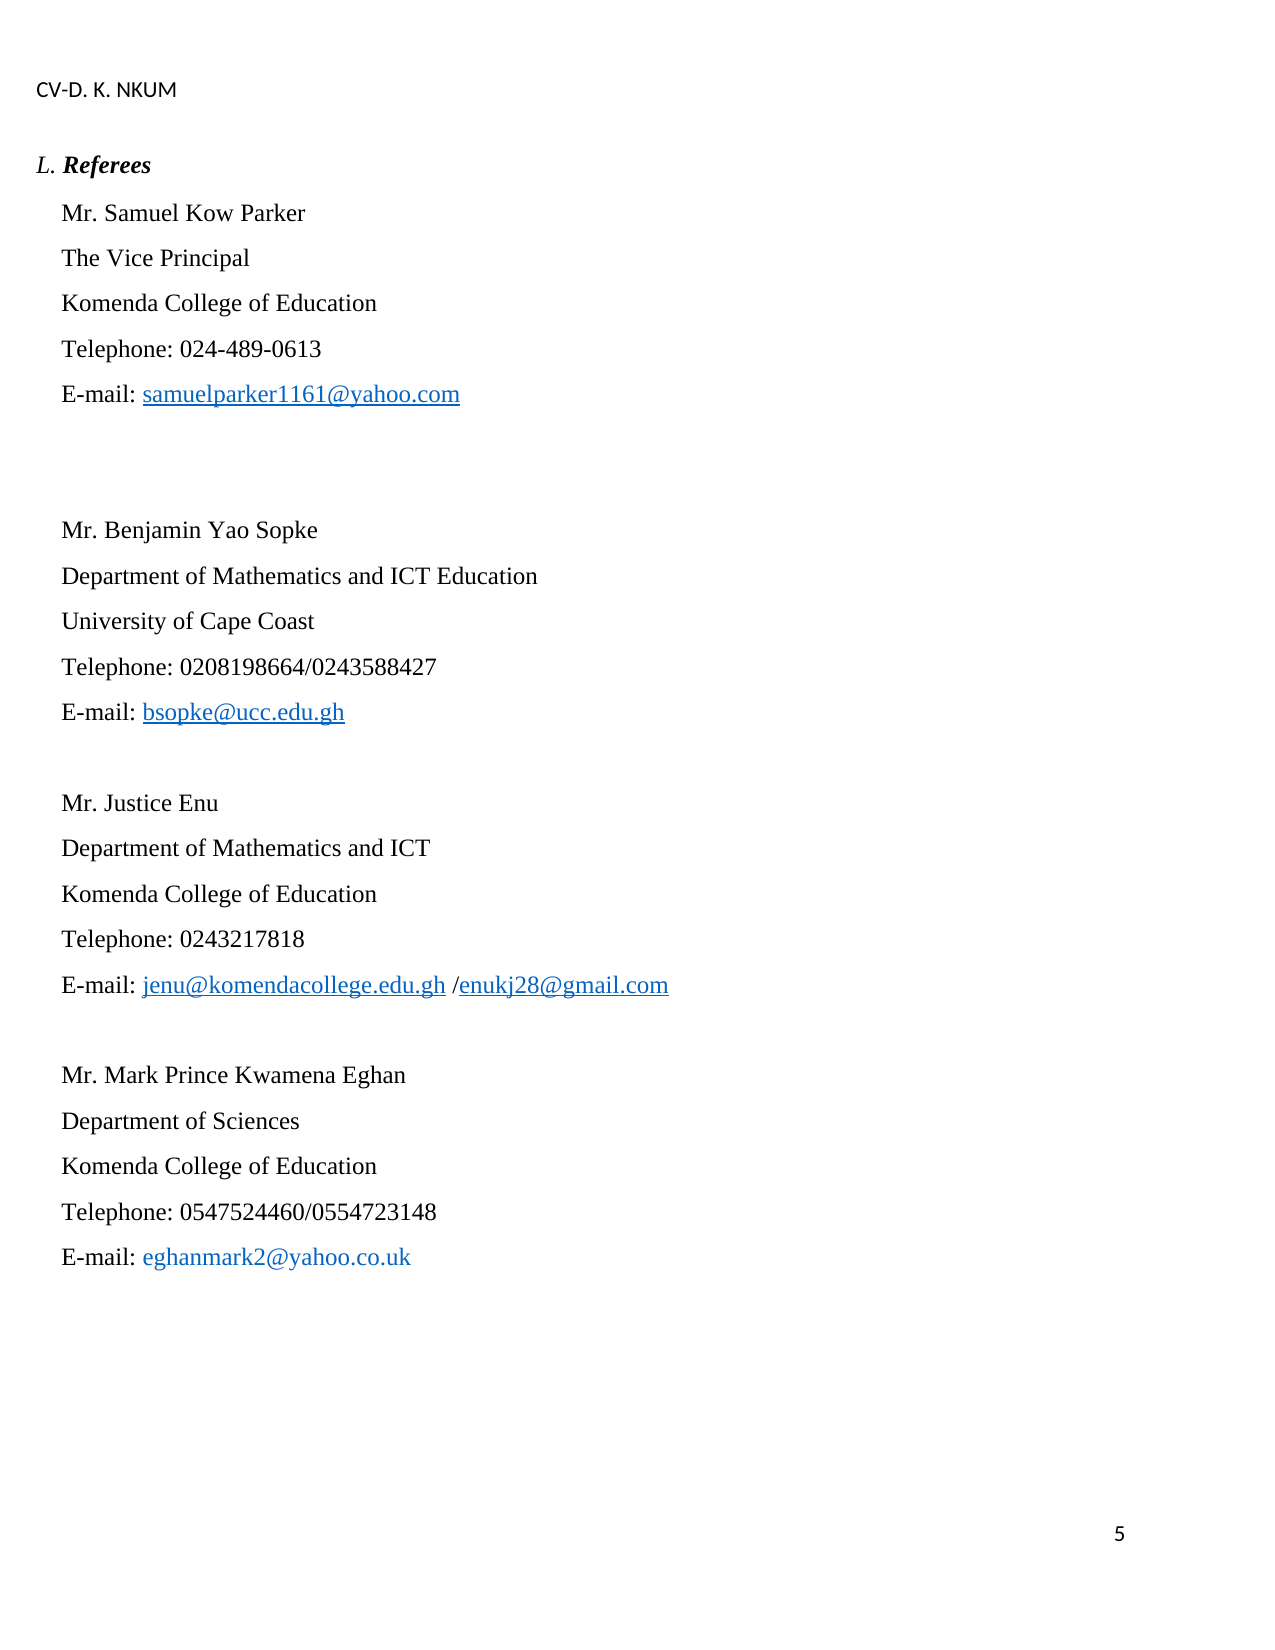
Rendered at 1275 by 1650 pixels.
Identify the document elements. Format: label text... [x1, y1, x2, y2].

text Telephone: 0208198664/0243588427 [36, 652, 1125, 681]
text Department of Mathematics and ICT [36, 833, 1125, 862]
text E-mail: samuelparker1161@yahoo.com [36, 379, 1125, 408]
text Telephone: 024-489-0613 [36, 334, 1125, 363]
text Mr. Justice Enu [36, 788, 1125, 817]
text The Vice Principal [36, 243, 1125, 272]
text L. Referees [36, 150, 1125, 179]
text Telephone: 0547524460/0554723148 [36, 1197, 1125, 1226]
text Department of Sciences [36, 1106, 1125, 1135]
text Mr. Mark Prince Kwamena Eghan [36, 1061, 1125, 1089]
text Mr. Samuel Kow Parker [36, 198, 1125, 226]
text E-mail: bsopke@ucc.edu.gh [36, 697, 1125, 726]
text Telephone: 0243217818 [36, 924, 1125, 953]
text E-mail: jenu@komendacollege.edu.gh /enukj28@gmail.com [36, 970, 1125, 998]
text Department of Mathematics and ICT Education [36, 561, 1125, 590]
text Komenda College of Education [36, 288, 1125, 317]
text E-mail: eghanmark2@yahoo.co.uk [36, 1242, 1125, 1271]
text Komenda College of Education [36, 1151, 1125, 1180]
text University of Cape Coast [36, 606, 1125, 635]
text Mr. Benjamin Yao Sopke [36, 516, 1125, 544]
text Komenda College of Education [36, 879, 1125, 908]
